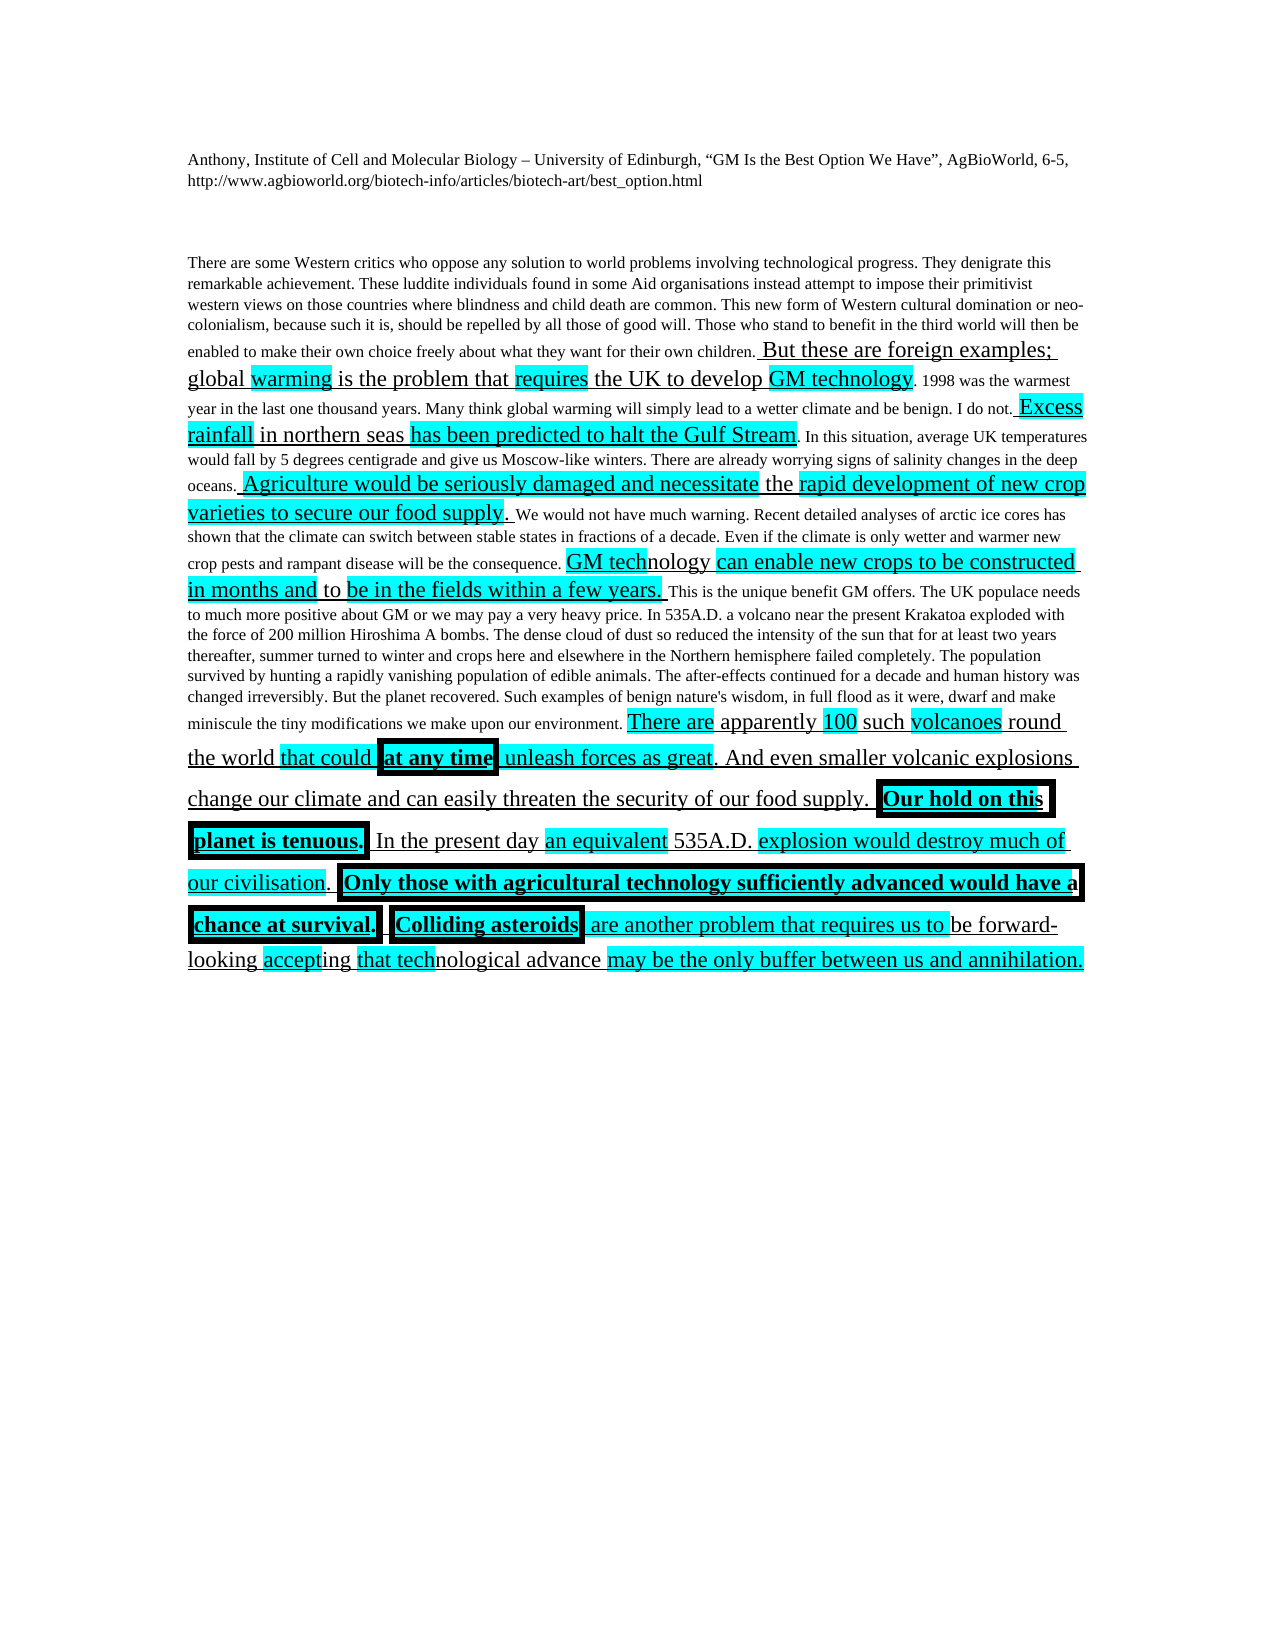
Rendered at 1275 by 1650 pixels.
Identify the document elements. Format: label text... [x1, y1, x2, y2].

text There are some Western critics who oppose any solution to world problems involving technological progress. They denigrate this remarkable achievement. These luddite individuals found in some Aid organisations instead attempt to impose their primitivist western views on those countries where blindness and child death are common. This new form of Western cultural domination or neo-colonialism, because such it is, should be repelled by all those of good will. Those who stand to benefit in the third world will then be enabled to make their own choice freely about what they want for their own children. But these are foreign examples; global warming is the problem that requires the UK to develop GM technology. 1998 was the warmest year in the last one thousand years. Many think global warming will simply lead to a wetter climate and be benign. I do not. Excess rainfall in northern seas has been predicted to halt the Gulf Stream. In this situation, average UK temperatures would fall by 5 degrees centigrade and give us Moscow-like winters. There are already worrying signs of salinity changes in the deep oceans. Agriculture would be seriously damaged and necessitate the rapid development of new crop varieties to secure our food supply. We would not have much warning. Recent detailed analyses of arctic ice cores has shown that the climate can switch between stable states in fractions of a decade. Even if the climate is only wetter and warmer new crop pests and rampant disease will be the consequence. GM technology can enable new crops to be constructed in months and to be in the fields within a few years. This is the unique benefit GM offers. The UK populace needs to much more positive about GM or we may pay a very heavy price. In 535A.D. a volcano near the present Krakatoa exploded with the force of 200 million Hiroshima A bombs. The dense cloud of dust so reduced the intensity of the sun that for at least two years thereafter, summer turned to winter and crops here and elsewhere in the Northern hemisphere failed completely. The population survived by hunting a rapidly vanishing population of edible animals. The after-effects continued for a decade and human history was changed irreversibly. But the planet recovered. Such examples of benign nature's wisdom, in full flood as it were, dwarf and make miniscule the tiny modifications we make upon our environment. There are apparently 100 such volcanoes round the world that could at any time unleash forces as great. And even smaller volcanic explosions change our climate and can easily threaten the security of our food supply. Our hold on this planet is tenuous. In the present day an equivalent 535A.D. explosion would destroy much of our civilisation. Only those with agricultural technology sufficiently advanced would have a chance at survival. Colliding asteroids are another problem that requires us to be forward-looking accepting that technological advance may be the only buffer between us and annihilation. [187, 253, 1087, 972]
text Anthony, Institute of Cell and Molecular Biology – University of Edinburgh, “GM Is the Best Option We Have”, AgBioWorld, 6-5, http://www.agbioworld.org/biotech-info/articles/biotech-art/best_option.html [187, 150, 1087, 190]
